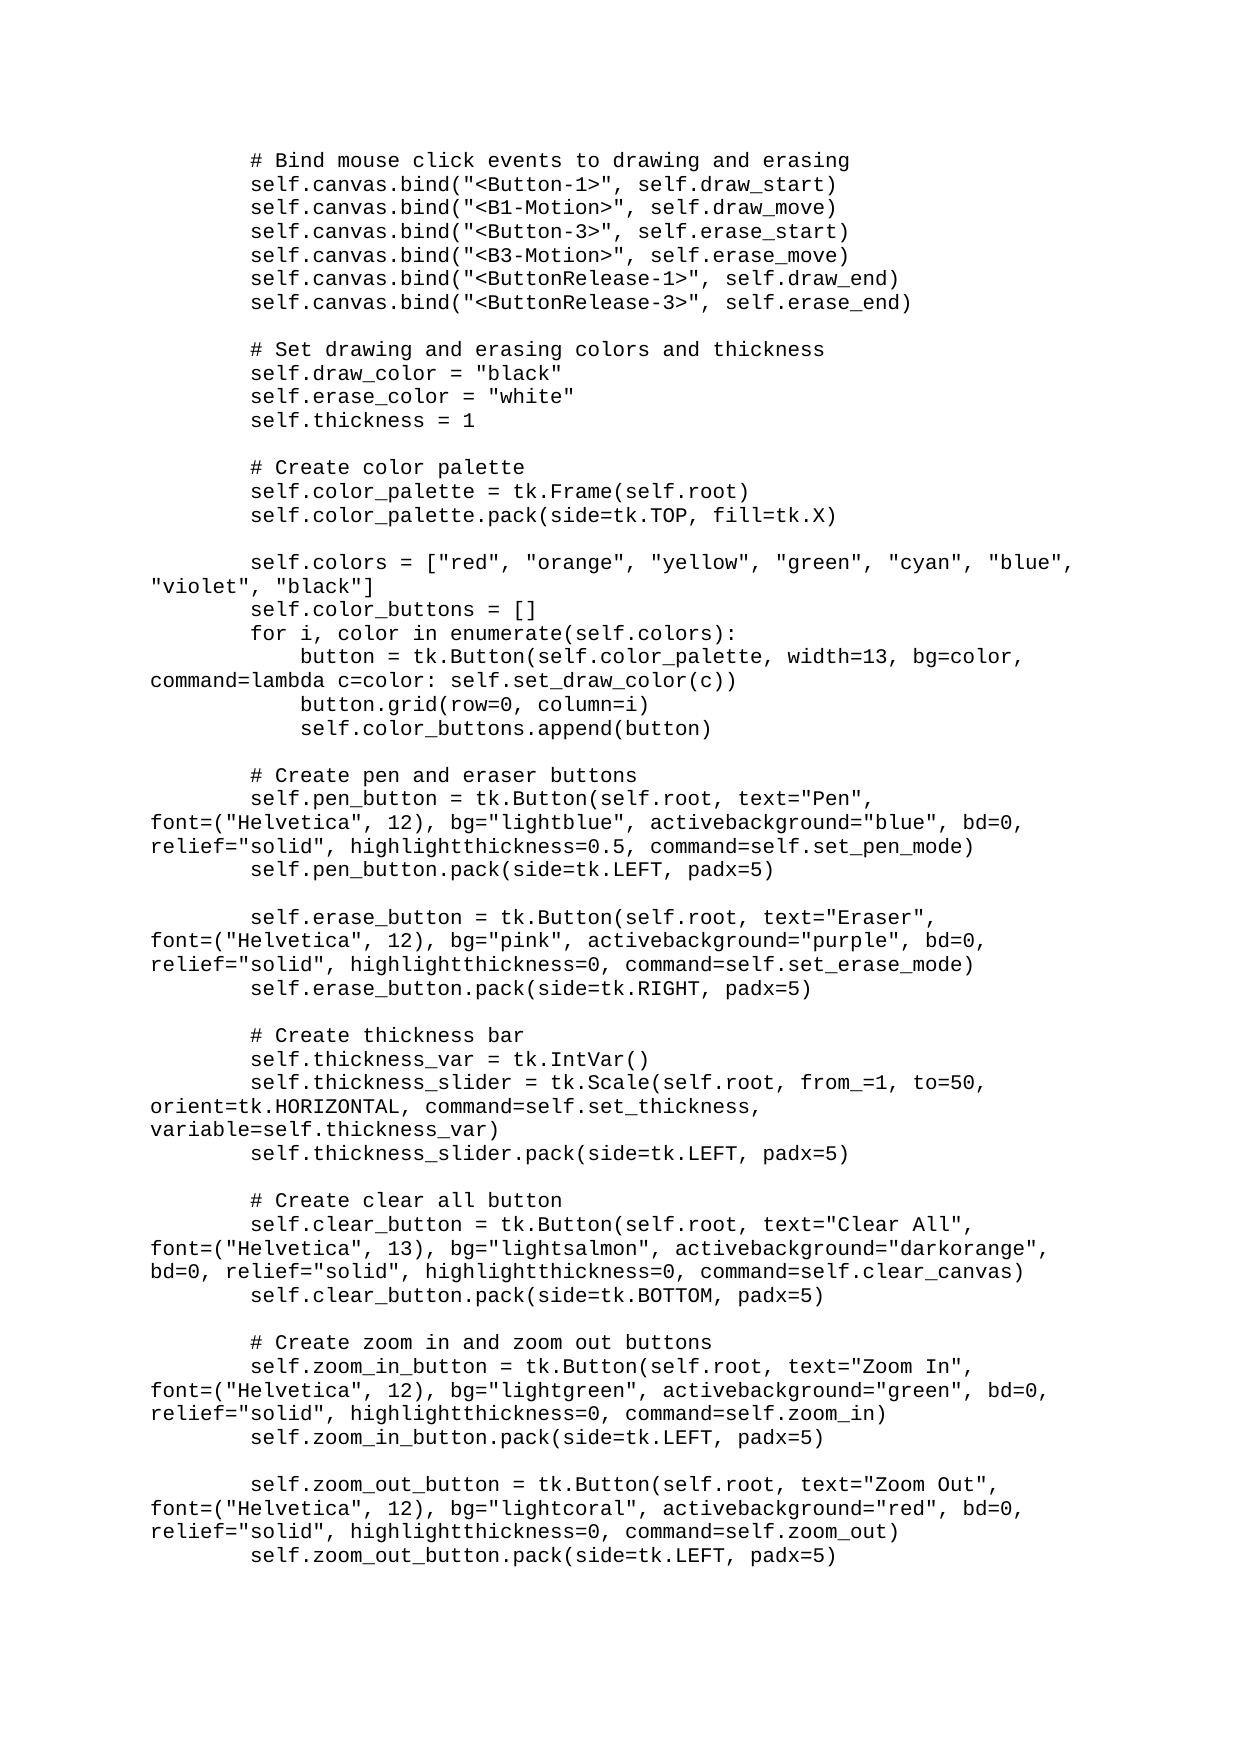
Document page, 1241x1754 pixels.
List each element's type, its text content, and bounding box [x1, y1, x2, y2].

text # Create pen and eraser buttons [150, 765, 1090, 788]
text button.grid(row=0, column=i) [150, 694, 1090, 717]
text for i, color in enumerate(self.colors): [150, 623, 1090, 647]
text self.clear_button.pack(side=tk.BOTTOM, padx=5) [150, 1285, 1090, 1309]
text self.erase_color = "white" [150, 386, 1090, 410]
text self.pen_button.pack(side=tk.LEFT, padx=5) [150, 859, 1090, 883]
text self.canvas.bind("<ButtonRelease-1>", self.draw_end) [150, 268, 1090, 292]
text self.zoom_out_button.pack(side=tk.LEFT, padx=5) [150, 1545, 1090, 1569]
text self.zoom_in_button = tk.Button(self.root, text="Zoom In", font=("Helvetica", 12), bg="lightgreen", activebackground="green", bd=0, relief="solid", highlightthickness=0, command=self.zoom_in) [150, 1356, 1090, 1427]
text self.thickness = 1 [150, 410, 1090, 434]
text self.clear_button = tk.Button(self.root, text="Clear All", font=("Helvetica", 13), bg="lightsalmon", activebackground="darkorange", bd=0, relief="solid", highlightthickness=0, command=self.clear_canvas) [150, 1214, 1090, 1285]
text self.zoom_out_button = tk.Button(self.root, text="Zoom Out", font=("Helvetica", 12), bg="lightcoral", activebackground="red", bd=0, relief="solid", highlightthickness=0, command=self.zoom_out) [150, 1474, 1090, 1545]
text self.thickness_var = tk.IntVar() [150, 1048, 1090, 1072]
text self.color_palette = tk.Frame(self.root) [150, 481, 1090, 505]
text self.canvas.bind("<ButtonRelease-3>", self.erase_end) [150, 292, 1090, 316]
text # Create clear all button [150, 1190, 1090, 1214]
text self.thickness_slider.pack(side=tk.LEFT, padx=5) [150, 1143, 1090, 1167]
text self.canvas.bind("<B1-Motion>", self.draw_move) [150, 197, 1090, 221]
text self.draw_color = "black" [150, 363, 1090, 386]
text button = tk.Button(self.color_palette, width=13, bg=color, command=lambda c=color: self.set_draw_color(c)) [150, 647, 1090, 694]
text # Create color palette [150, 457, 1090, 481]
text self.erase_button = tk.Button(self.root, text="Eraser", font=("Helvetica", 12), bg="pink", activebackground="purple", bd=0, relief="solid", highlightthickness=0, command=self.set_erase_mode) [150, 907, 1090, 978]
text # Bind mouse click events to drawing and erasing [150, 150, 1090, 174]
text self.canvas.bind("<Button-1>", self.draw_start) [150, 174, 1090, 197]
text self.color_buttons.append(button) [150, 717, 1090, 741]
text # Set drawing and erasing colors and thickness [150, 339, 1090, 363]
text # Create zoom in and zoom out buttons [150, 1332, 1090, 1356]
text self.color_palette.pack(side=tk.TOP, fill=tk.X) [150, 505, 1090, 528]
text # Create thickness bar [150, 1025, 1090, 1048]
text self.pen_button = tk.Button(self.root, text="Pen", font=("Helvetica", 12), bg="lightblue", activebackground="blue", bd=0, relief="solid", highlightthickness=0.5, command=self.set_pen_mode) [150, 788, 1090, 859]
text self.canvas.bind("<Button-3>", self.erase_start) [150, 221, 1090, 244]
text self.colors = ["red", "orange", "yellow", "green", "cyan", "blue", "violet", "black"] [150, 552, 1090, 599]
text self.canvas.bind("<B3-Motion>", self.erase_move) [150, 244, 1090, 268]
text self.thickness_slider = tk.Scale(self.root, from_=1, to=50, orient=tk.HORIZONTAL, command=self.set_thickness, variable=self.thickness_var) [150, 1072, 1090, 1143]
text self.erase_button.pack(side=tk.RIGHT, padx=5) [150, 978, 1090, 1001]
text self.zoom_in_button.pack(side=tk.LEFT, padx=5) [150, 1427, 1090, 1451]
text self.color_buttons = [] [150, 599, 1090, 623]
